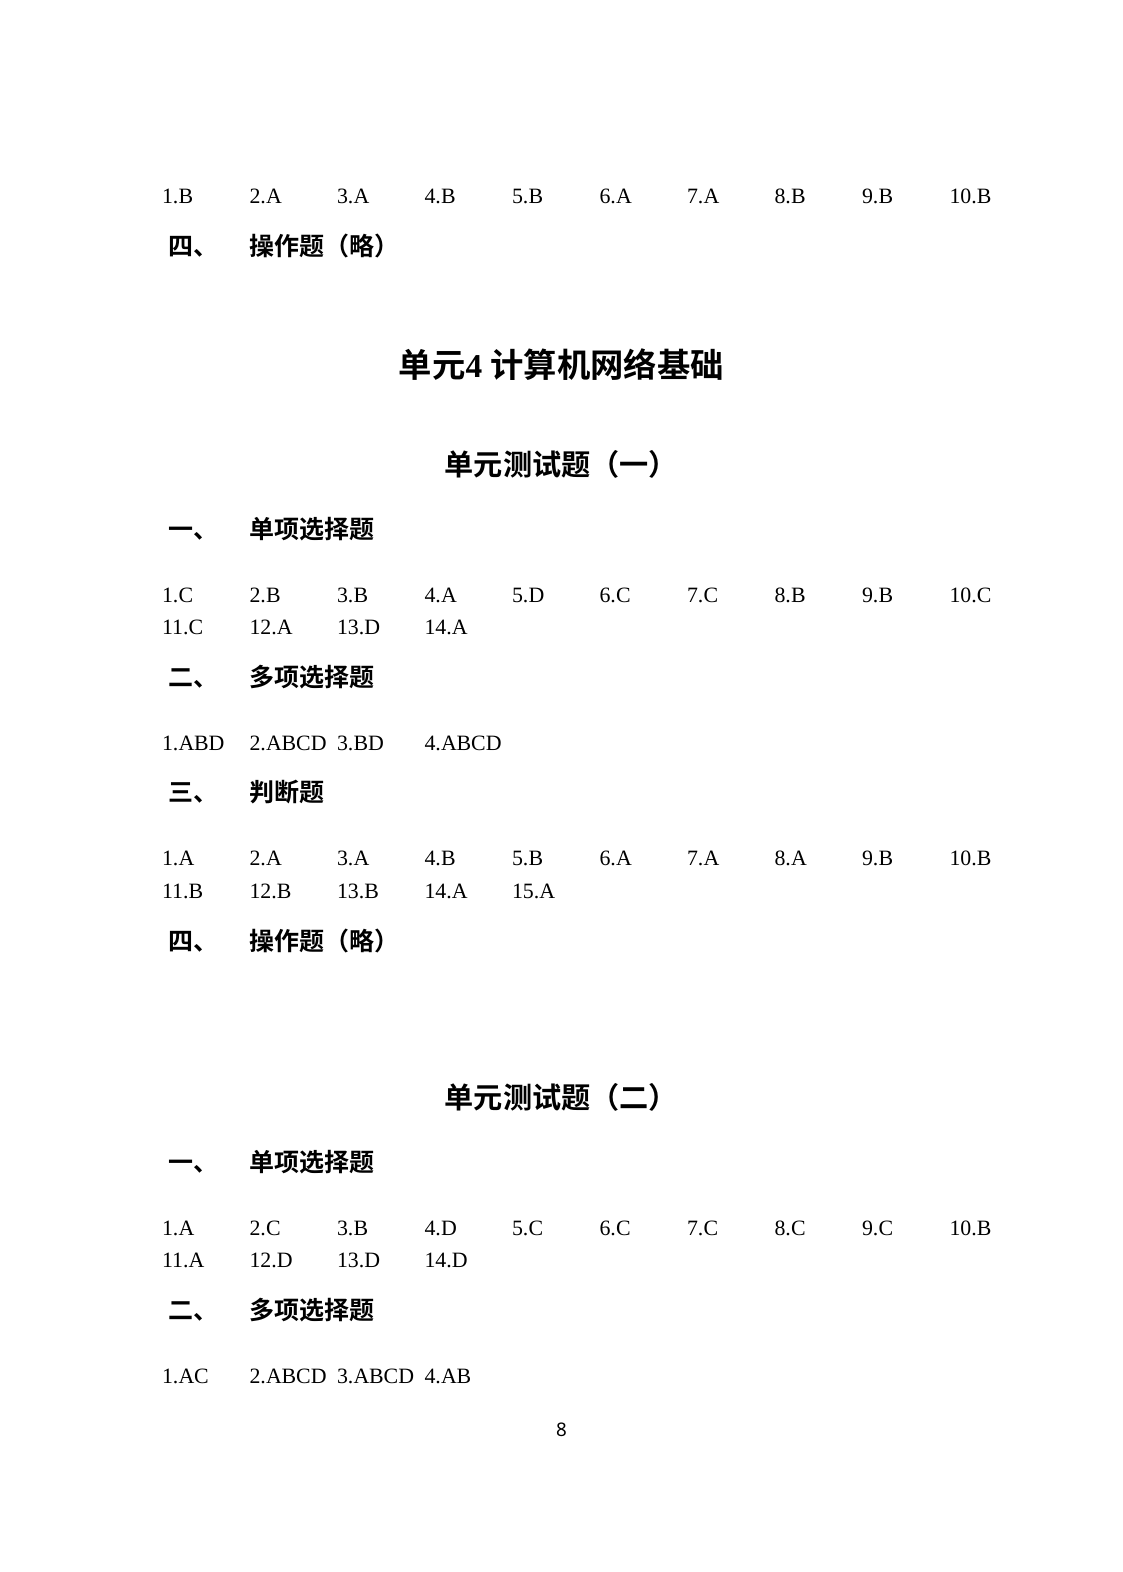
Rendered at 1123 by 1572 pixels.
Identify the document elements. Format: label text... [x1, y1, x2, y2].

list 操作题（略） [168, 907, 1004, 972]
text 单元测试题（一） [118, 430, 1004, 495]
text 1.A 2.A 3.A 4.B 5.B 6.A 7.A 8.A 9.B 10.B 11.B 12.B 13.B 14.A 15.A [118, 842, 1004, 907]
text 1.C 2.B 3.B 4.A 5.D 6.C 7.C 8.B 9.B 10.C 11.C 12.A 13.D 14.A [118, 578, 1004, 643]
list 单项选择题 [168, 495, 1004, 560]
subtitle 计算机网络基础 [118, 330, 1004, 395]
text 1.AC 2.ABCD 3.ABCD 4.AB [118, 1359, 1004, 1392]
text 单元测试题（二） [118, 1063, 1004, 1128]
list 单项选择题 [168, 1128, 1004, 1193]
list 判断题 [168, 758, 1004, 823]
list 操作题（略） [168, 212, 1004, 277]
text 1.ABD 2.ABCD 3.BD 4.ABCD [118, 726, 1004, 758]
list 多项选择题 [168, 643, 1004, 708]
text 1.B 2.A 3.A 4.B 5.B 6.A 7.A 8.B 9.B 10.B [118, 179, 1004, 212]
text 1.A 2.C 3.B 4.D 5.C 6.C 7.C 8.C 9.C 10.B 11.A 12.D 13.D 14.D [118, 1211, 1004, 1276]
list 多项选择题 [168, 1276, 1004, 1341]
